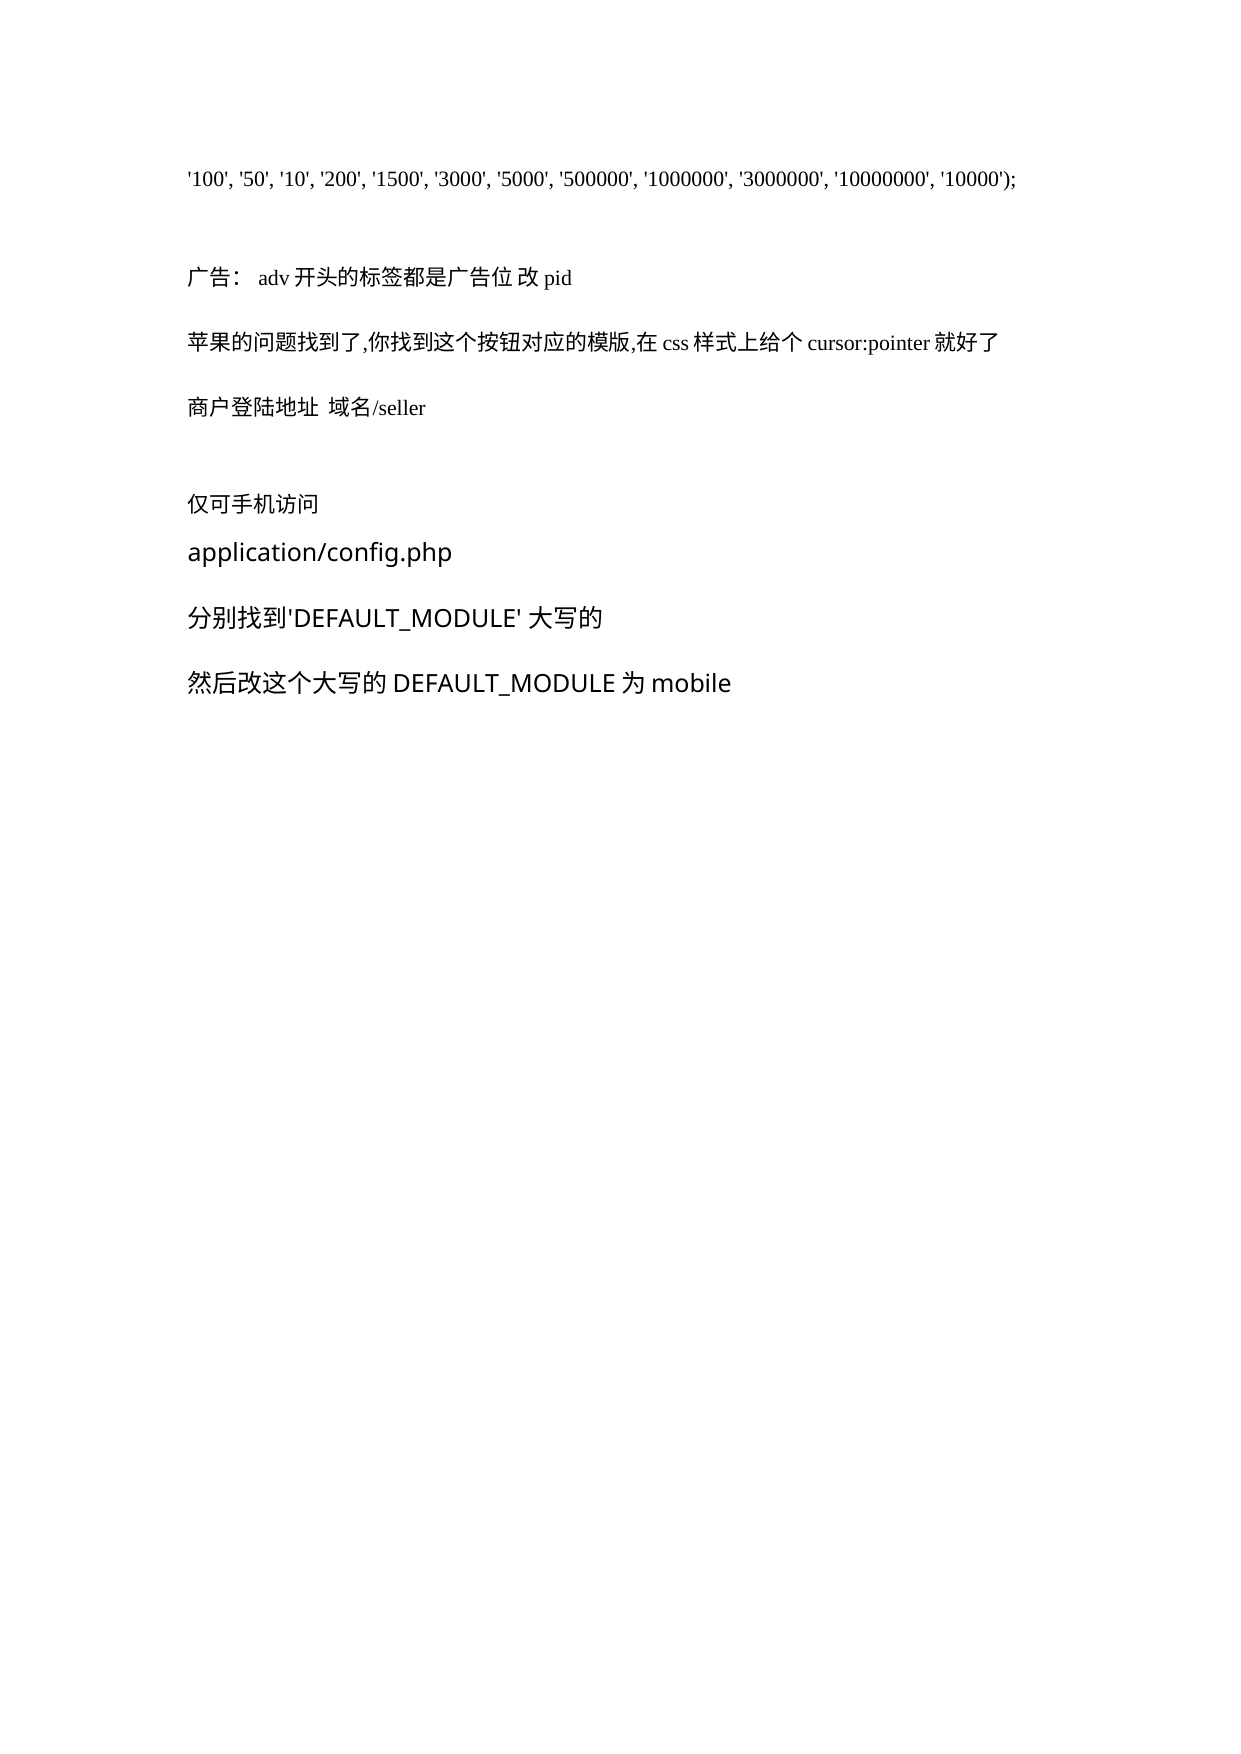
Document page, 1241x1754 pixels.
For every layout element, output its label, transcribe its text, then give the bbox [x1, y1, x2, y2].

text 商户登陆地址 域名/seller [187, 389, 1053, 422]
text 广告： adv开头的标签都是广告位 改pid [187, 194, 1053, 292]
text 仅可手机访问 [187, 487, 1053, 519]
text 苹果的问题找到了,你找到这个按钮对应的模版,在css样式上给个cursor:pointer就好了 [187, 324, 1053, 357]
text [187, 162, 1053, 194]
text application/config.php 分别找到'DEFAULT_MODULE' 大写的 然后改这个大写的DEFAULT_MODULE为mobile [187, 519, 1053, 714]
